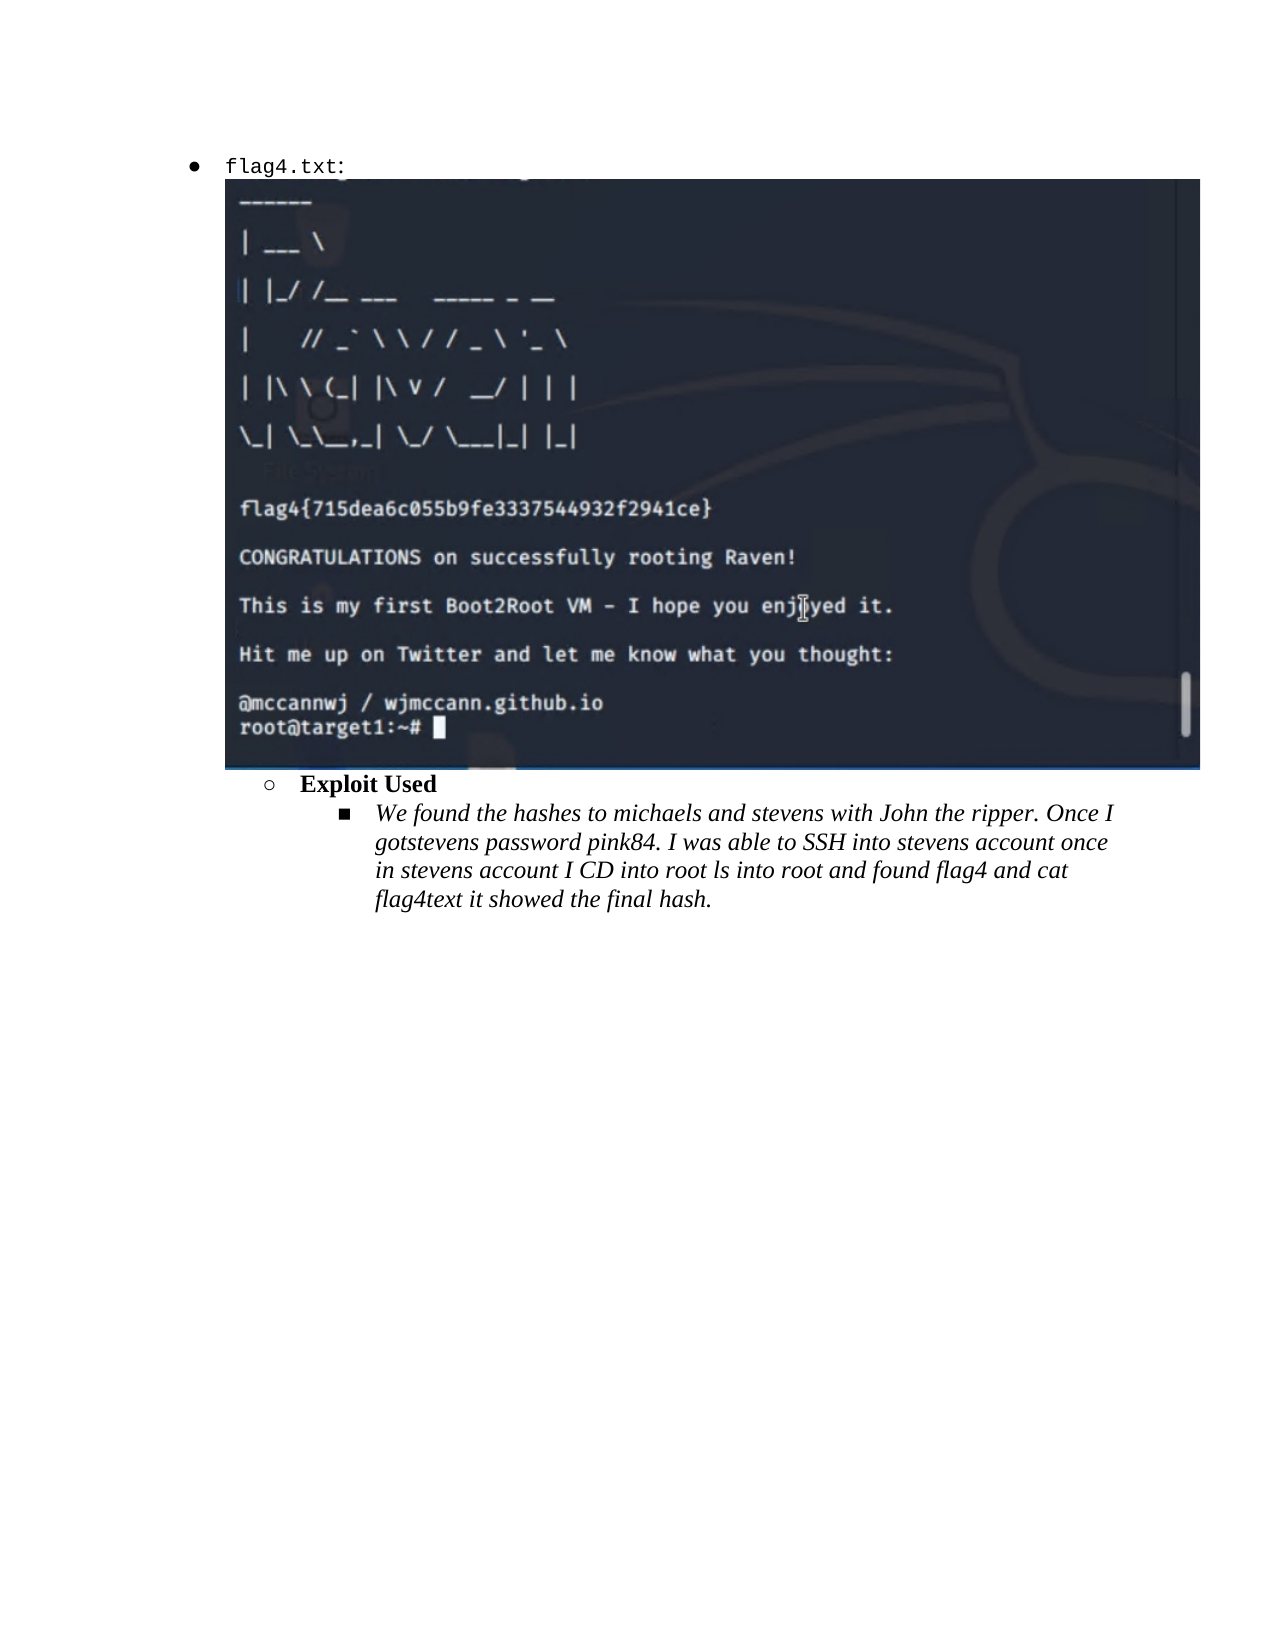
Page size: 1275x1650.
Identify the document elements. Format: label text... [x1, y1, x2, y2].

list Exploit Used [262, 770, 1125, 798]
picture [225, 179, 1200, 770]
list We found the hashes to michaels and stevens with John the ripper. Once I gotstevens password pink84. I was able to SSH into stevens account once in stevens account I CD into root ls into root and found flag4 and cat flag4text it showed the final hash. [337, 798, 1125, 913]
